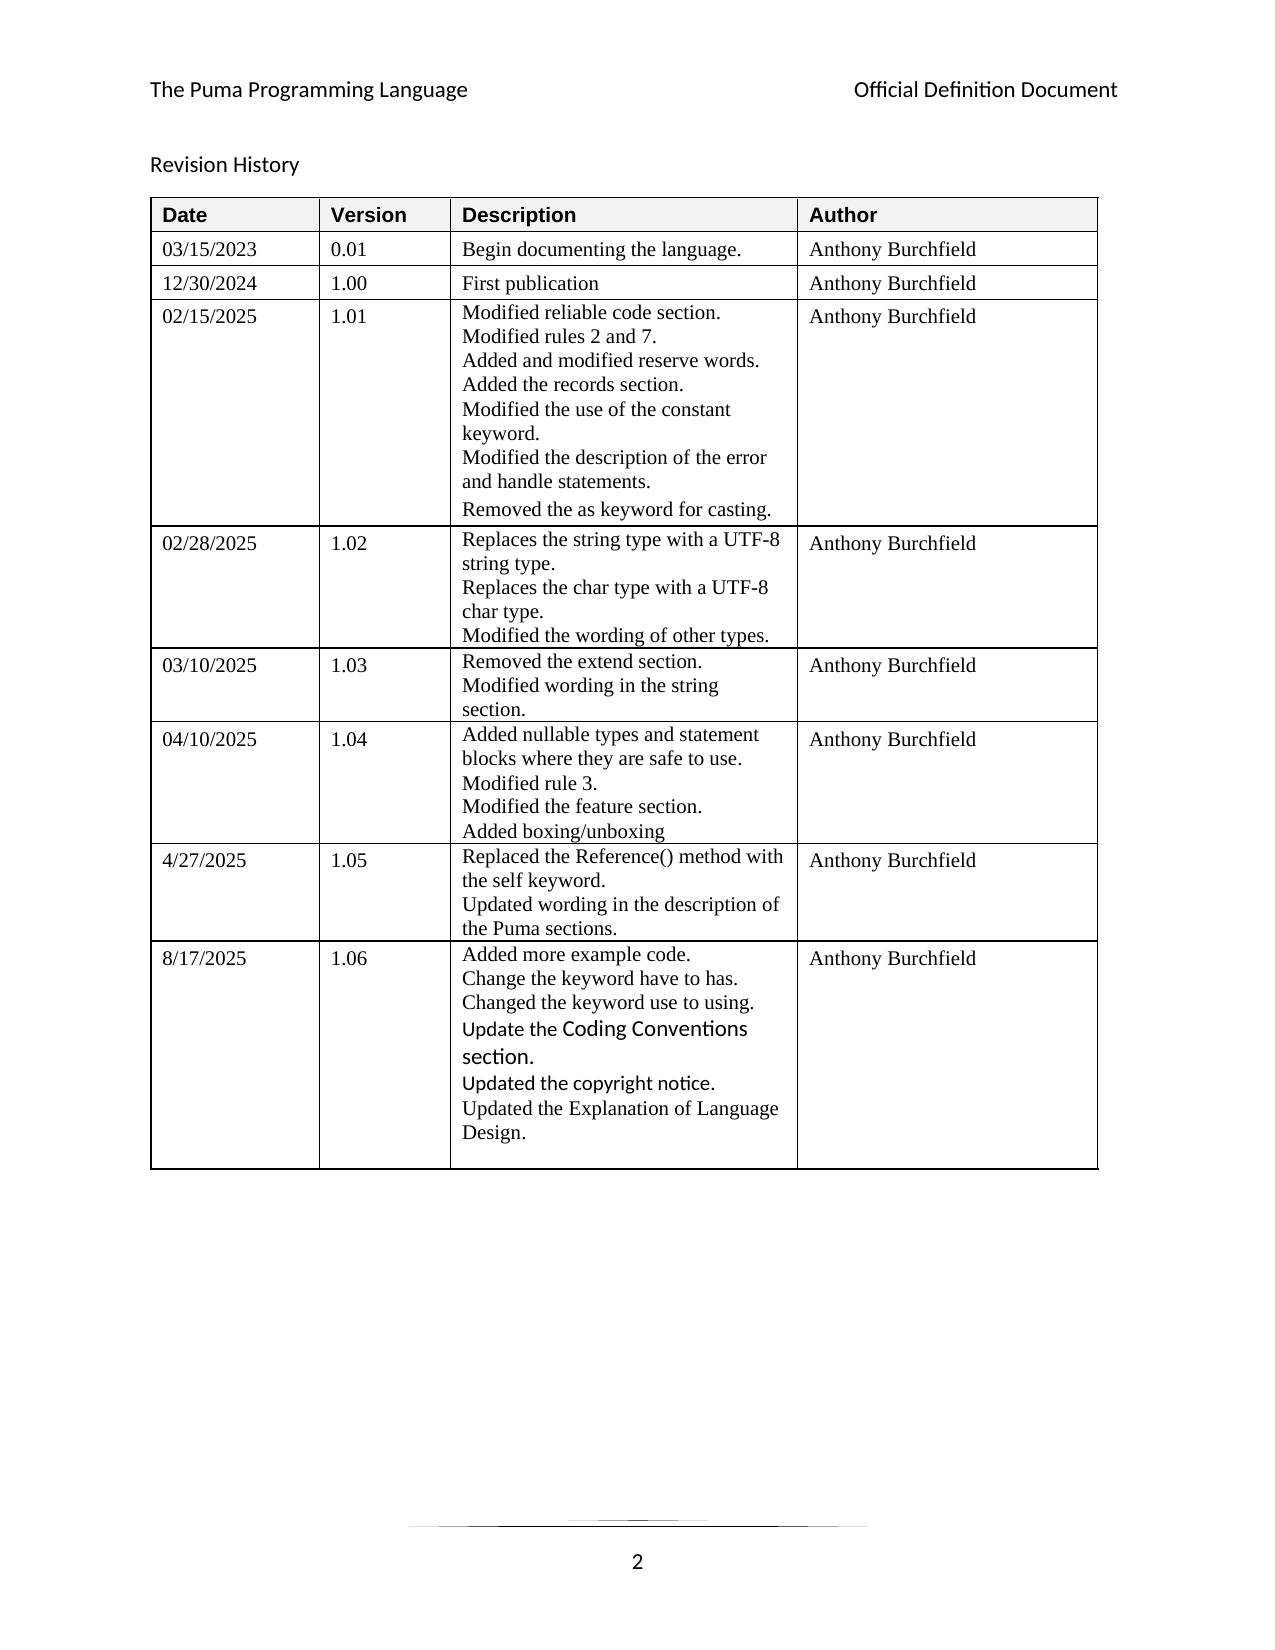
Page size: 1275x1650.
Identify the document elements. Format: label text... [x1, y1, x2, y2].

table_cell Replaces the string type with a UTF-8 string type. Replaces the char type with a UTF-8 char type. Modified the wording of other types. [451, 527, 797, 647]
table_header Date [152, 198, 319, 231]
table_cell Added more example code. Change the keyword have to has. Changed the keyword use to using. Update the Coding Conventions section. Updated the copyright notice. Updated the Explanation of Language Design. [451, 942, 797, 1168]
table_cell Anthony Burchfield [798, 527, 1097, 647]
table_cell First publication [451, 266, 797, 299]
table_cell 4/27/2025 [152, 844, 319, 940]
table_cell 1.04 [320, 722, 450, 843]
table_cell 8/17/2025 [152, 942, 319, 1168]
table_cell Anthony Burchfield [798, 844, 1097, 940]
table_cell 1.00 [320, 266, 450, 299]
table_cell Modified reliable code section. Modified rules 2 and 7. Added and modified reserve words. Added the records section. Modified the use of the constant keyword. Modified the description of the error and handle statements. Removed the as keyword for casting. [451, 300, 797, 525]
table_cell Removed the extend section. Modified wording in the string section. [451, 649, 797, 721]
table_header Author [798, 198, 1097, 231]
table_header Version [320, 198, 450, 231]
table_cell Added nullable types and statement blocks where they are safe to use. Modified rule 3. Modified the feature section. Added boxing/unboxing [451, 722, 797, 843]
table_cell Anthony Burchfield [798, 266, 1097, 299]
table_cell Anthony Burchfield [798, 300, 1097, 525]
table_cell 02/15/2025 [152, 300, 319, 525]
table_cell 1.01 [320, 300, 450, 525]
table_cell Anthony Burchfield [798, 649, 1097, 721]
table_cell Anthony Burchfield [798, 942, 1097, 1168]
table_cell Anthony Burchfield [798, 232, 1097, 265]
table_cell Begin documenting the language. [451, 232, 797, 265]
table_cell 02/28/2025 [152, 527, 319, 647]
table_cell 04/10/2025 [152, 722, 319, 843]
table_header Description [451, 198, 797, 231]
table_cell 0.01 [320, 232, 450, 265]
table_cell 03/15/2023 [152, 232, 319, 265]
table_cell 12/30/2024 [152, 266, 319, 299]
table_cell 1.06 [320, 942, 450, 1168]
table_cell 03/10/2025 [152, 649, 319, 721]
table_cell 1.02 [320, 527, 450, 647]
table_cell Replaced the Reference() method with the self keyword. Updated wording in the description of the Puma sections. [451, 844, 797, 940]
text Revision History [150, 150, 1125, 178]
table_cell Anthony Burchfield [798, 722, 1097, 843]
table_cell 1.05 [320, 844, 450, 940]
table_cell 1.03 [320, 649, 450, 721]
